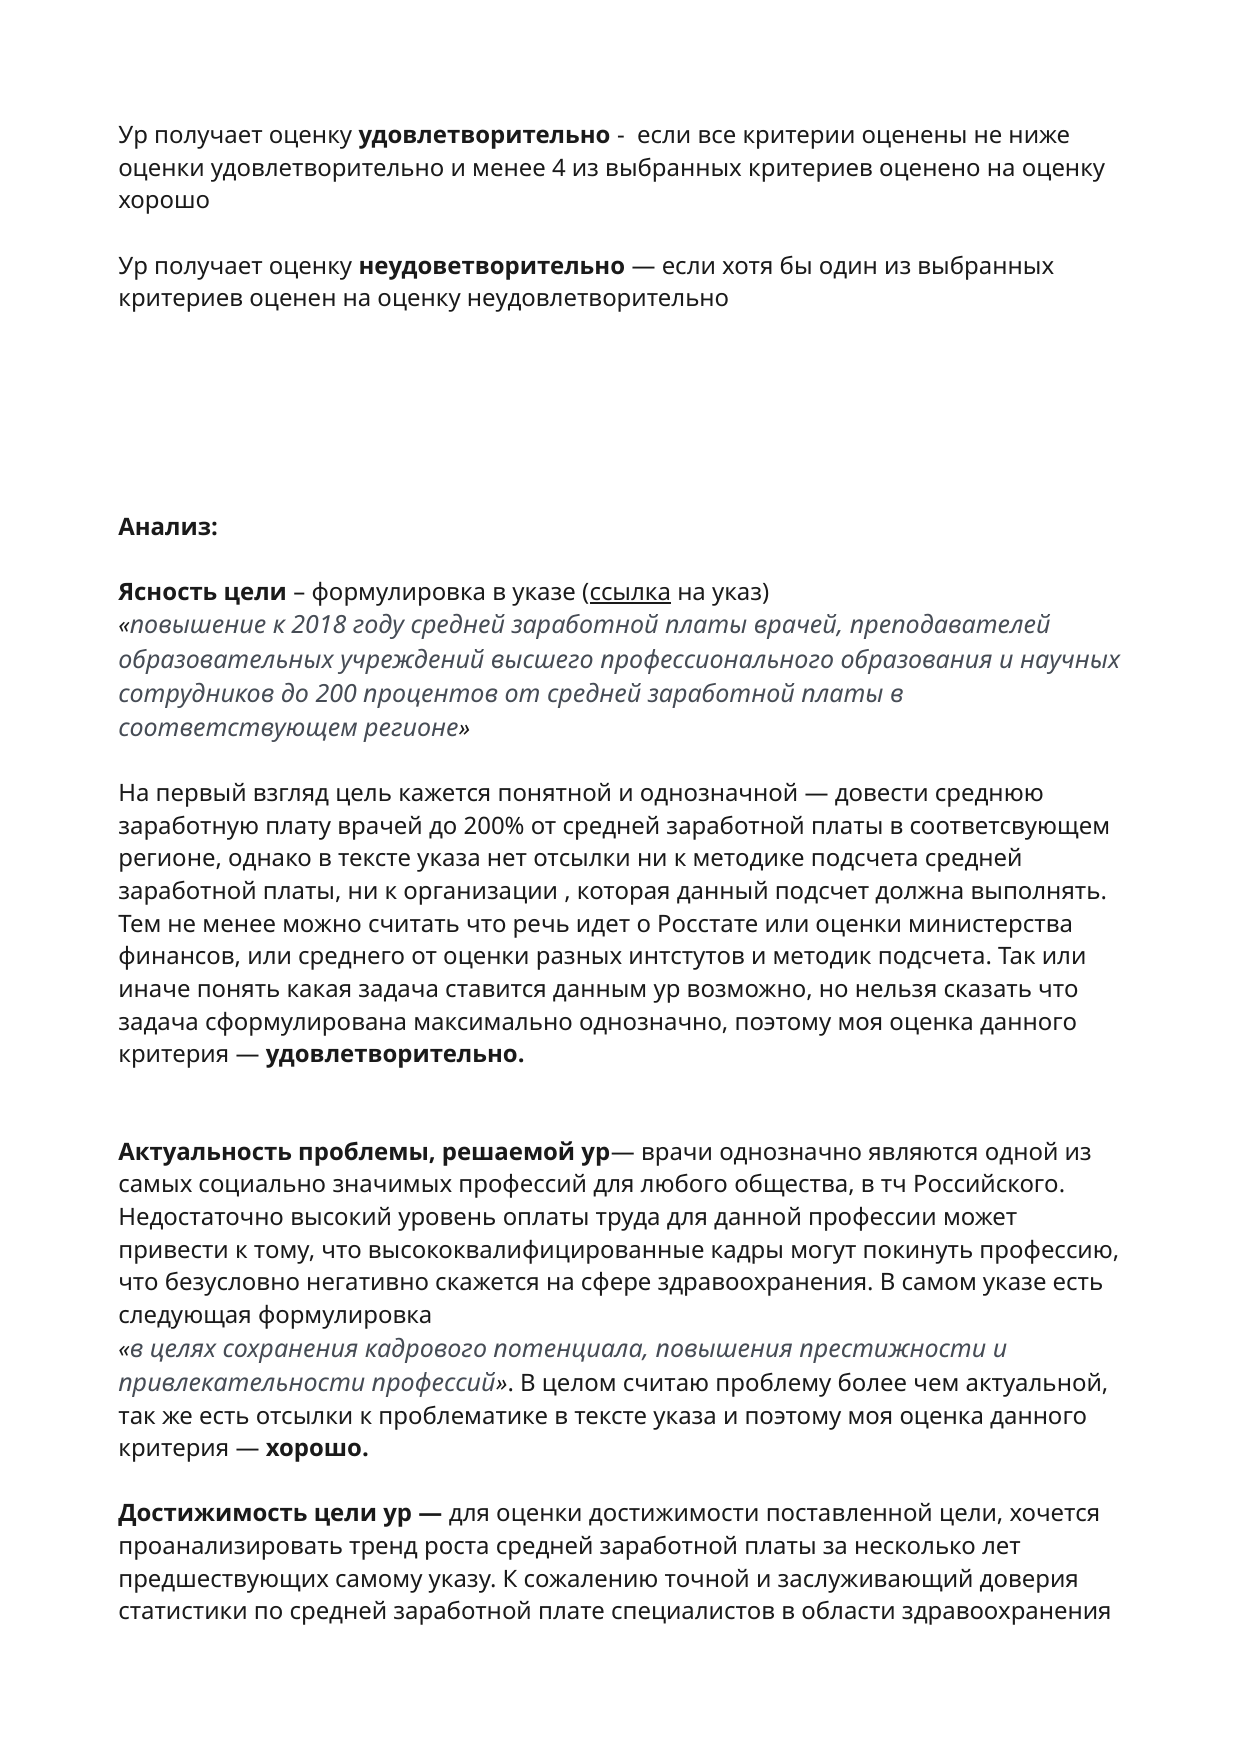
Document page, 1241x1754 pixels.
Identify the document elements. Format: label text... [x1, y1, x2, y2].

text Ур получает оценку удовлетворительно - если все критерии оценены не ниже оценки удовлетворительно и менее 4 из выбранных критериев оценено на оценку хорошо [118, 118, 1122, 216]
text Актуальность проблемы, решаемой ур— врачи однозначно являются одной из самых социально значимых профессий для любого общества, в тч Российского. Недостаточно высокий уровень оплаты труда для данной профессии может привести к тому, что высококвалифицированные кадры могут покинуть профессию, что безусловно негативно скажется на сфере здравоохранения. В самом указе есть следующая формулировка «в целях сохранения кадрового потенциала, повышения престижности и привлекательности профессий». В целом считаю проблему более чем актуальной, так же есть отсылки к проблематике в тексте указа и поэтому моя оценка данного критерия — хорошо. [118, 1135, 1122, 1464]
text «повышение к 2018 году средней заработной платы врачей, преподавателей образовательных учреждений высшего профессионального образования и научных сотрудников до 200 процентов от средней заработной платы в соответствующем регионе» [118, 607, 1122, 743]
text Анализ: [118, 509, 1122, 542]
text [118, 1496, 1122, 1627]
text Ур получает оценку неудоветворительно — если хотя бы один из выбранных критериев оценен на оценку неудовлетворительно [118, 248, 1122, 314]
text На первый взгляд цель кажется понятной и однозначной — довести среднюю заработную плату врачей до 200% от средней заработной платы в соответсвующем регионе, однако в тексте указа нет отсылки ни к методике подсчета средней заработной платы, ни к организации , которая данный подсчет должна выполнять. Тем не менее можно считать что речь идет о Росстате или оценки министерства финансов, или среднего от оценки разных интстутов и методик подсчета. Так или иначе понять какая задача ставится данным ур возможно, но нельзя сказать что задача сформулирована максимально однозначно, поэтому моя оценка данного критерия — удовлетворительно. [118, 776, 1122, 1069]
text Ясность цели – формулировка в указе (ссылка на указ) [118, 574, 1122, 607]
